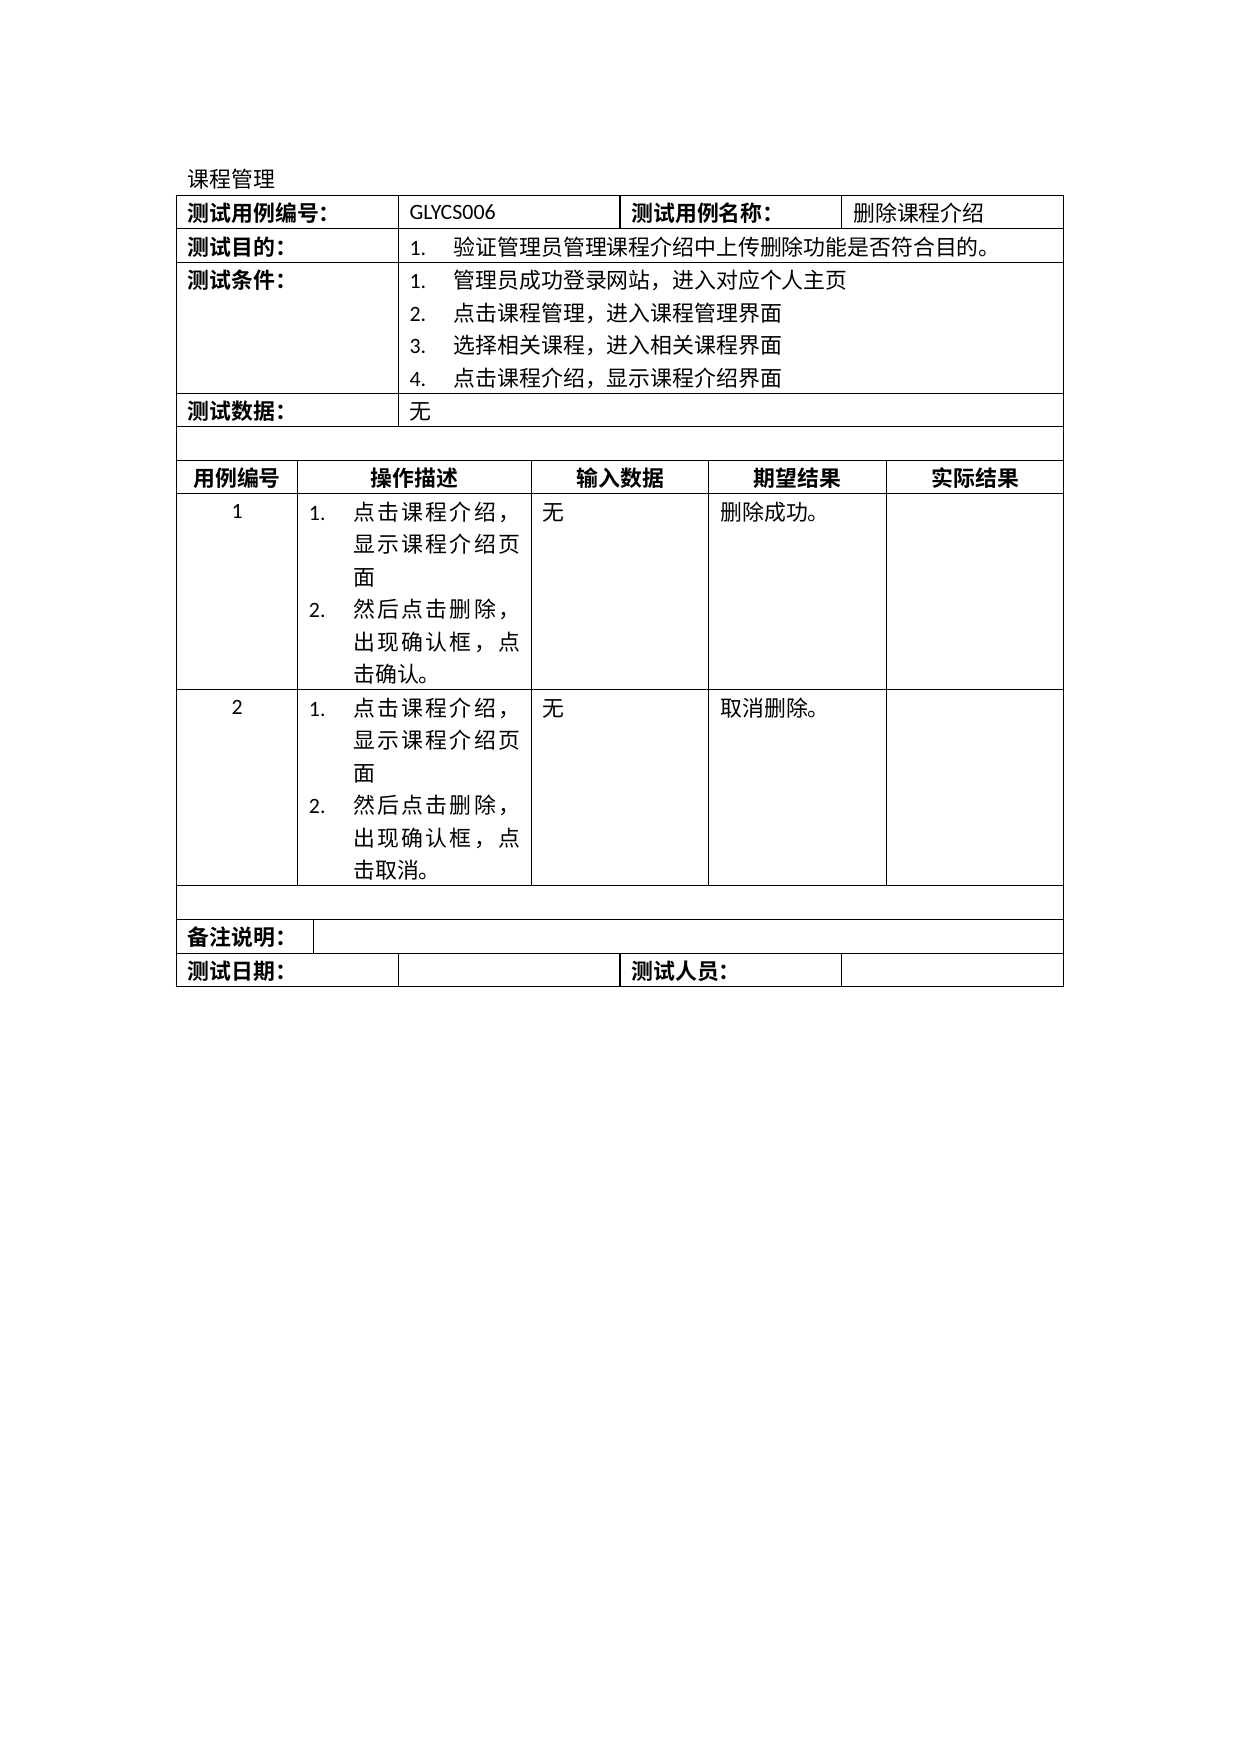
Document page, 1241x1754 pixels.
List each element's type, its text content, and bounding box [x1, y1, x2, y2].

table_cell 实际结果 [887, 461, 1063, 493]
table_cell 验证管理员管理课程介绍中上传删除功能是否符合目的。 [399, 229, 1063, 262]
table_cell 测试条件： [177, 263, 398, 393]
table_cell 测试数据： [177, 394, 398, 426]
table_cell [887, 494, 1063, 689]
table_cell [887, 690, 1063, 885]
table_cell 用例编号 [177, 461, 297, 493]
table_cell 点击课程介绍，显示课程介绍页面 然后点击删除，出现确认框，点击取消。 [298, 690, 531, 885]
table_cell 点击课程介绍，显示课程介绍页面 然后点击删除，出现确认框，点击确认。 [298, 494, 531, 689]
table_cell 2 [177, 690, 297, 885]
text 课程管理 [187, 162, 1053, 194]
table_cell [399, 954, 619, 986]
table_cell 无 [532, 690, 708, 885]
table_header GLYCS006 [399, 196, 619, 228]
table_cell 输入数据 [532, 461, 708, 493]
table_cell 操作描述 [298, 461, 531, 493]
table_cell 无 [399, 394, 1063, 426]
table_header 测试用例编号： [177, 196, 398, 228]
table_cell 删除成功。 [709, 494, 886, 689]
table_cell 管理员成功登录网站，进入对应个人主页 点击课程管理，进入课程管理界面 选择相关课程，进入相关课程界面 点击课程介绍，显示课程介绍界面 [399, 263, 1063, 393]
table_cell [842, 954, 1063, 986]
table_cell 测试人员： [621, 954, 841, 986]
table_cell 取消删除。 [709, 690, 886, 885]
table_cell [177, 886, 1063, 919]
table_cell 1 [177, 494, 297, 689]
table_cell [314, 920, 1063, 952]
table_cell 期望结果 [709, 461, 886, 493]
table_cell [177, 427, 1063, 460]
table_cell 备注说明： [177, 920, 313, 952]
table_cell 测试目的： [177, 229, 398, 262]
table_header 测试用例名称： [621, 196, 841, 228]
table_header 删除课程介绍 [842, 196, 1063, 228]
table_cell 测试日期： [177, 954, 398, 986]
table_cell 无 [532, 494, 708, 689]
